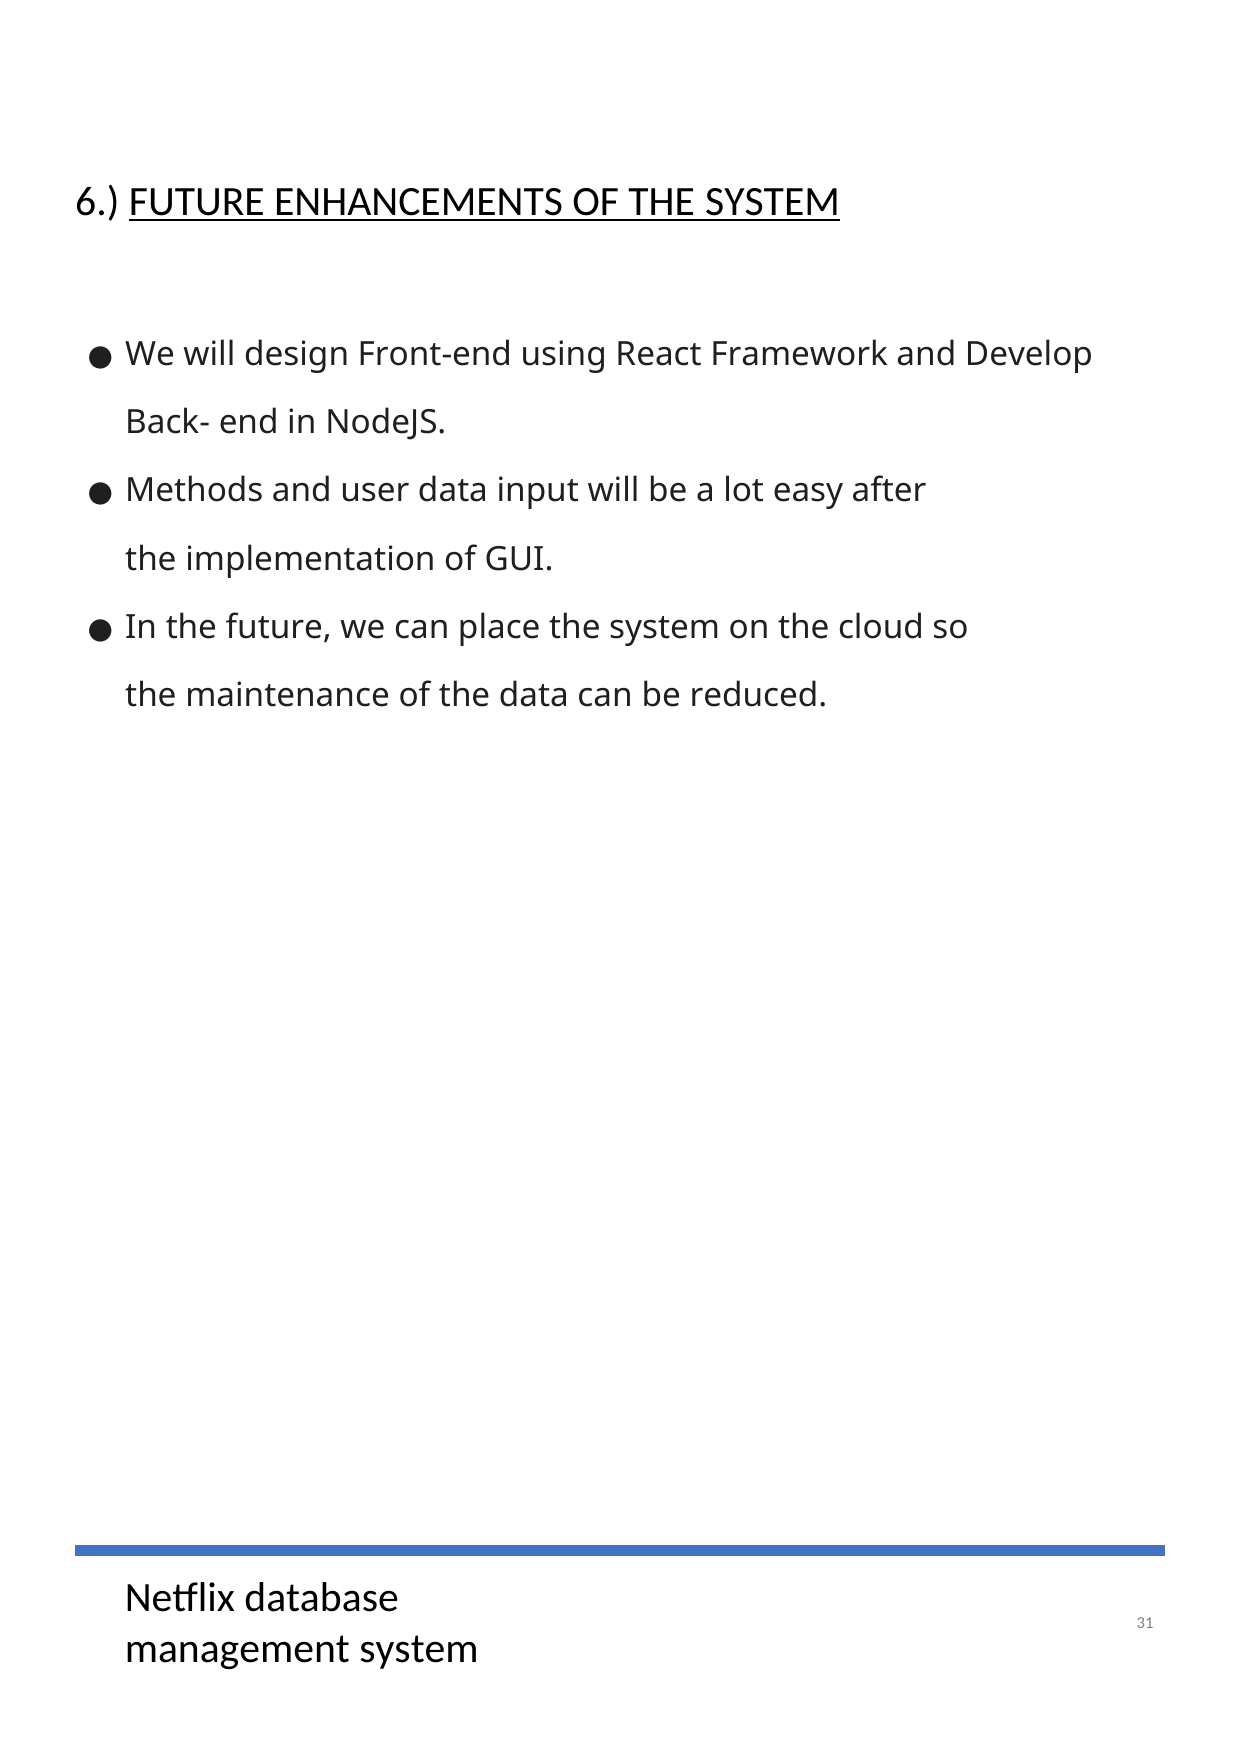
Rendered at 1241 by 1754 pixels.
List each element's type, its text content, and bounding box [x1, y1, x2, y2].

list Methods and user data input will be a lot easy after the implementation of GUI. [87, 466, 956, 580]
list We will design Front-end using React Framework and Develop Back- end in NodeJS. [87, 329, 1116, 443]
list In the future, we can place the system on the cloud so the maintenance of the data can be reduced. [87, 603, 988, 716]
text 6.) FUTURE ENHANCEMENTS OF THE SYSTEM [75, 175, 1165, 226]
